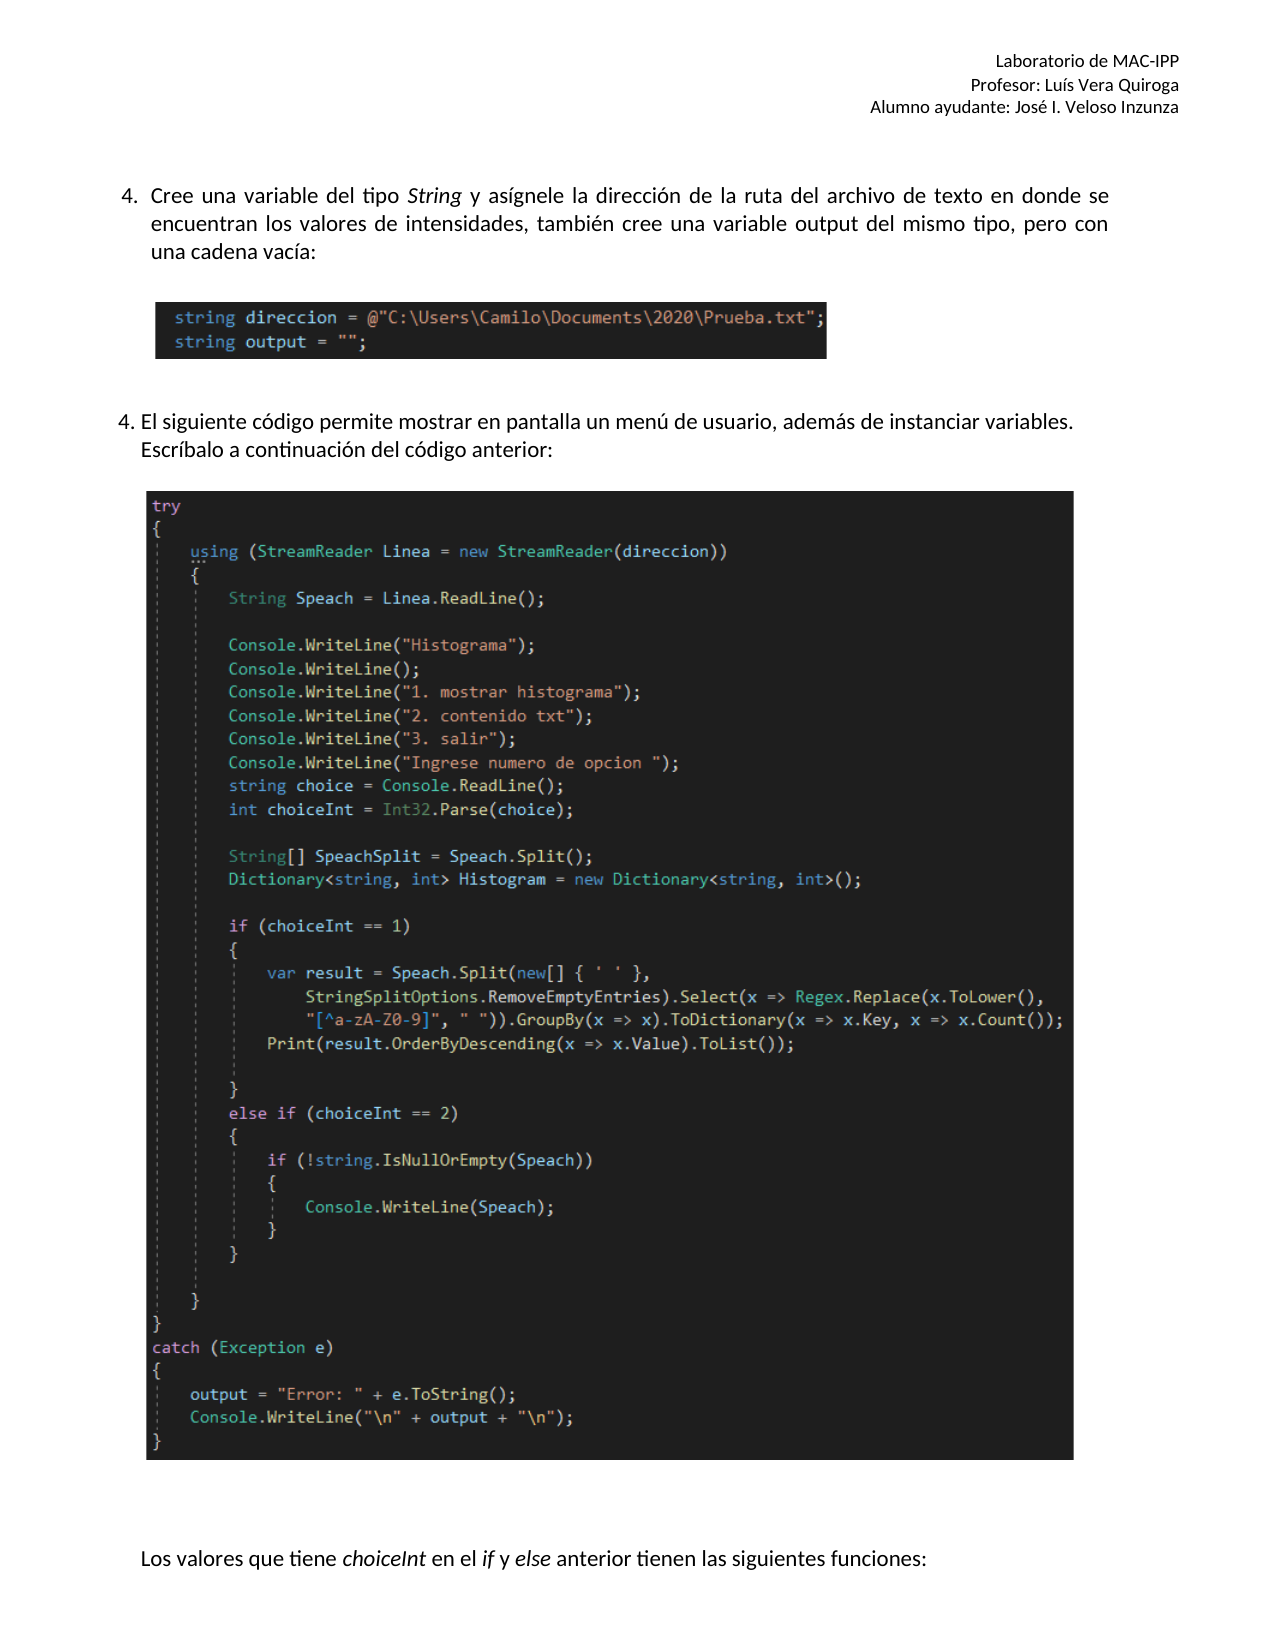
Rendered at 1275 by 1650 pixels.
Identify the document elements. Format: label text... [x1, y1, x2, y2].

picture [146, 491, 1074, 1460]
list Cree una variable del tipo String y asígnele la dirección de la ruta del archivo de texto en donde se encuentran los valores de intensidades, también cree una variable output del mismo tipo, pero con una cadena vacía: [121, 181, 1110, 266]
list El siguiente código permite mostrar en pantalla un menú de usuario, además de instanciar variables. Escríbalo a continuación del código anterior: [118, 407, 1119, 463]
picture [155, 302, 827, 359]
text Los valores que tiene choiceInt en el if y else anterior tienen las siguientes funciones: [141, 1544, 1119, 1572]
